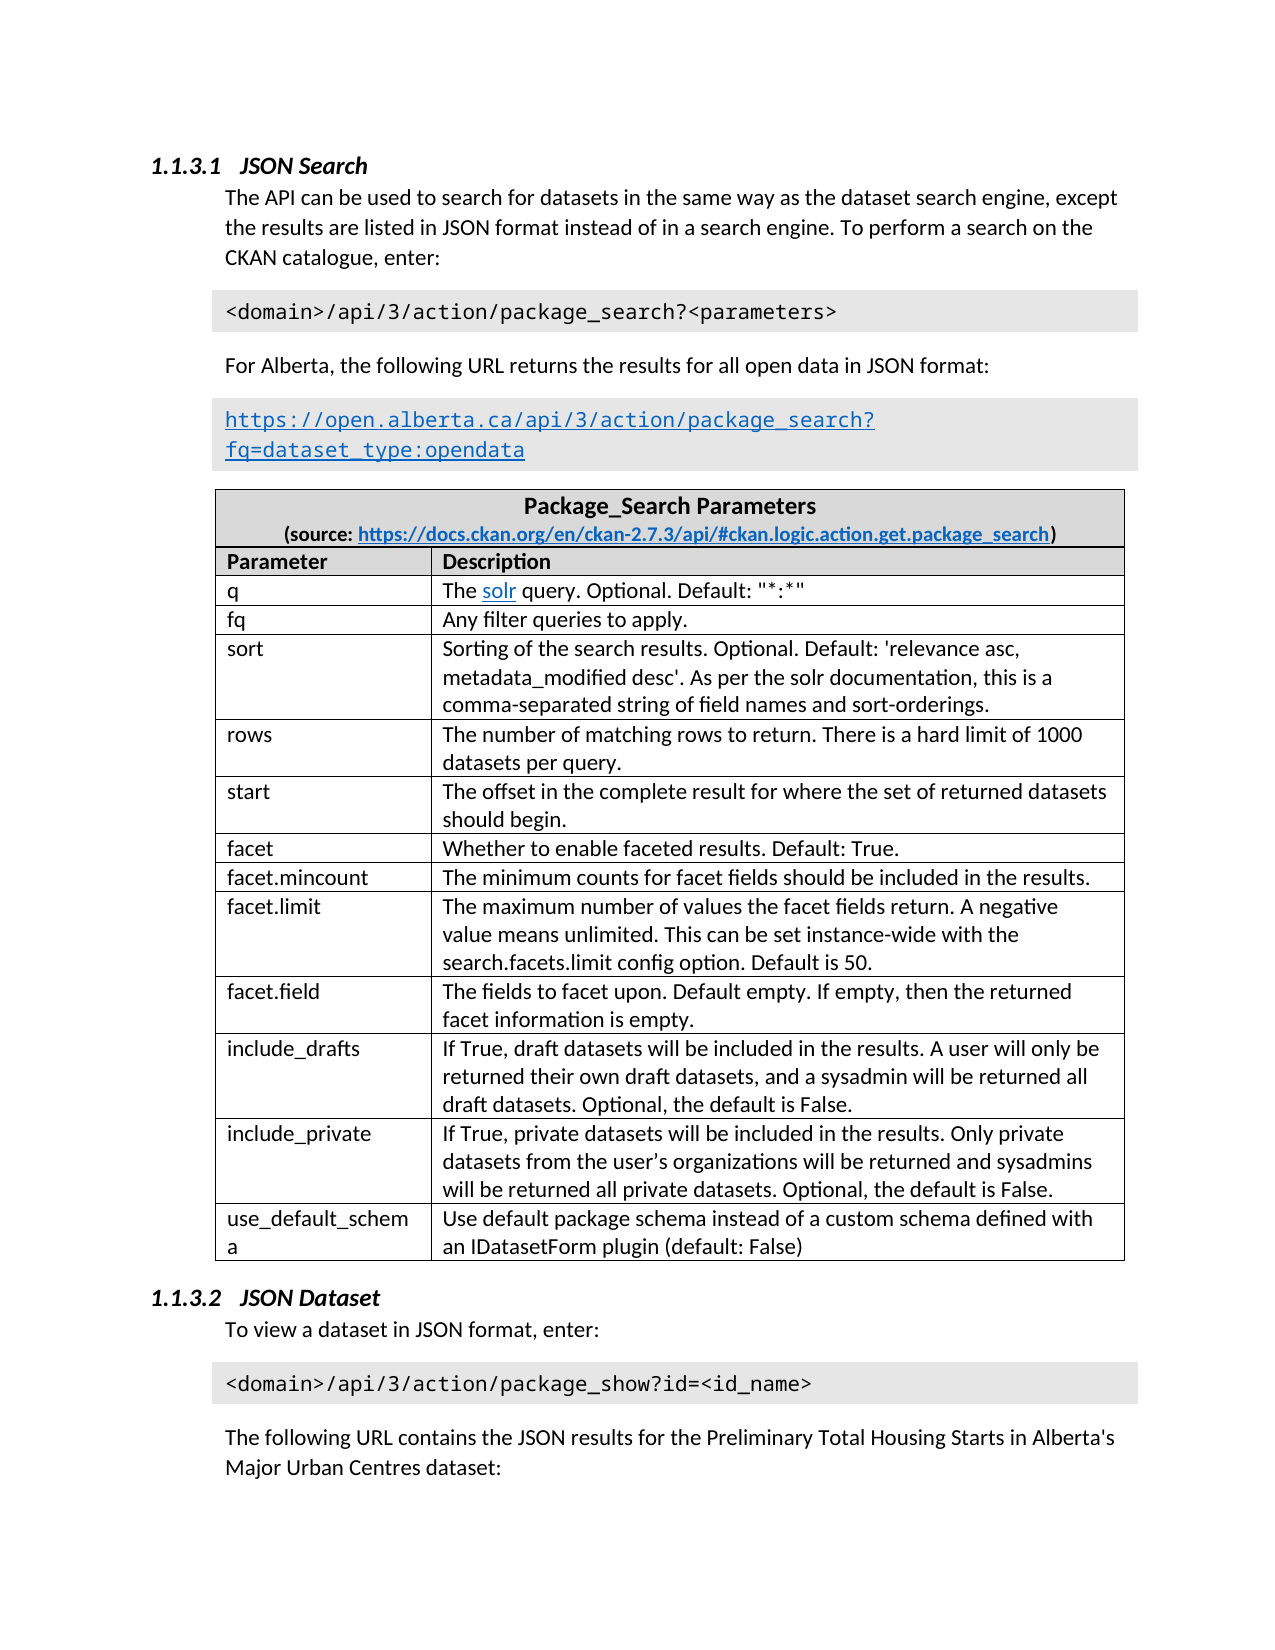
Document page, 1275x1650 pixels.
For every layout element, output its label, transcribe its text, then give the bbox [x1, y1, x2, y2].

table_cell include_drafts [216, 1034, 431, 1118]
text The API can be used to search for datasets in the same way as the dataset search engine, except the results are listed in JSON format instead of in a search engine. To perform a search on the CKAN catalogue, enter: [225, 183, 1125, 271]
table_cell facet.limit [216, 892, 431, 976]
table_cell q [216, 576, 431, 604]
text For Alberta, the following URL returns the results for all open data in JSON format: [225, 351, 1125, 379]
subtitle JSON Search [150, 150, 1125, 181]
table_cell The offset in the complete result for where the set of returned datasets should begin. [432, 777, 1124, 833]
table_cell include_private [216, 1119, 431, 1203]
table_header Package_Search Parameters (source: https://docs.ckan.org/en/ckan-2.7.3/api/#ckan.logic.action.get.package_search) [216, 490, 1124, 546]
table_cell facet [216, 834, 431, 862]
table_cell Sorting of the search results. Optional. Default: 'relevance asc, metadata_modified desc'. As per the solr documentation, this is a comma-separated string of field names and sort-orderings. [432, 635, 1124, 719]
text https://open.alberta.ca/api/3/action/package_search?fq=dataset_type:opendata [217, 403, 1133, 466]
table_cell If True, draft datasets will be included in the results. A user will only be returned their own draft datasets, and a sysadmin will be returned all draft datasets. Optional, the default is False. [432, 1034, 1124, 1118]
table_cell Any filter queries to apply. [432, 606, 1124, 633]
table_cell The fields to facet upon. Default empty. If empty, then the returned facet information is empty. [432, 977, 1124, 1033]
table_cell Description [432, 548, 1124, 575]
text The following URL contains the JSON results for the Preliminary Total Housing Starts in Alberta's Major Urban Centres dataset: [225, 1423, 1125, 1481]
table_cell start [216, 777, 431, 833]
table_cell facet.field [216, 977, 431, 1033]
text To view a dataset in JSON format, enter: [225, 1315, 1125, 1343]
table_cell If True, private datasets will be included in the results. Only private datasets from the user’s organizations will be returned and sysadmins will be returned all private datasets. Optional, the default is False. [432, 1119, 1124, 1203]
table_cell The maximum number of values the facet fields return. A negative value means unlimited. This can be set instance-wide with the search.facets.limit config option. Default is 50. [432, 892, 1124, 976]
text <domain>/api/3/action/package_search?<parameters> [217, 295, 1133, 328]
table_cell facet.mincount [216, 863, 431, 891]
table_cell Whether to enable faceted results. Default: True. [432, 834, 1124, 862]
table_cell rows [216, 720, 431, 776]
table_cell Parameter [216, 548, 431, 575]
table_cell The minimum counts for facet fields should be included in the results. [432, 863, 1124, 891]
table_cell The solr query. Optional. Default: "*:*" [432, 576, 1124, 604]
table_cell The number of matching rows to return. There is a hard limit of 1000 datasets per query. [432, 720, 1124, 776]
table_cell use_default_schema [216, 1204, 431, 1260]
text <domain>/api/3/action/package_show?id=<id_name> [217, 1367, 1133, 1399]
table_cell Use default package schema instead of a custom schema defined with an IDatasetForm plugin (default: False) [432, 1204, 1124, 1260]
table_cell fq [216, 606, 431, 633]
table_cell sort [216, 635, 431, 719]
subtitle JSON Dataset [150, 1282, 1125, 1313]
